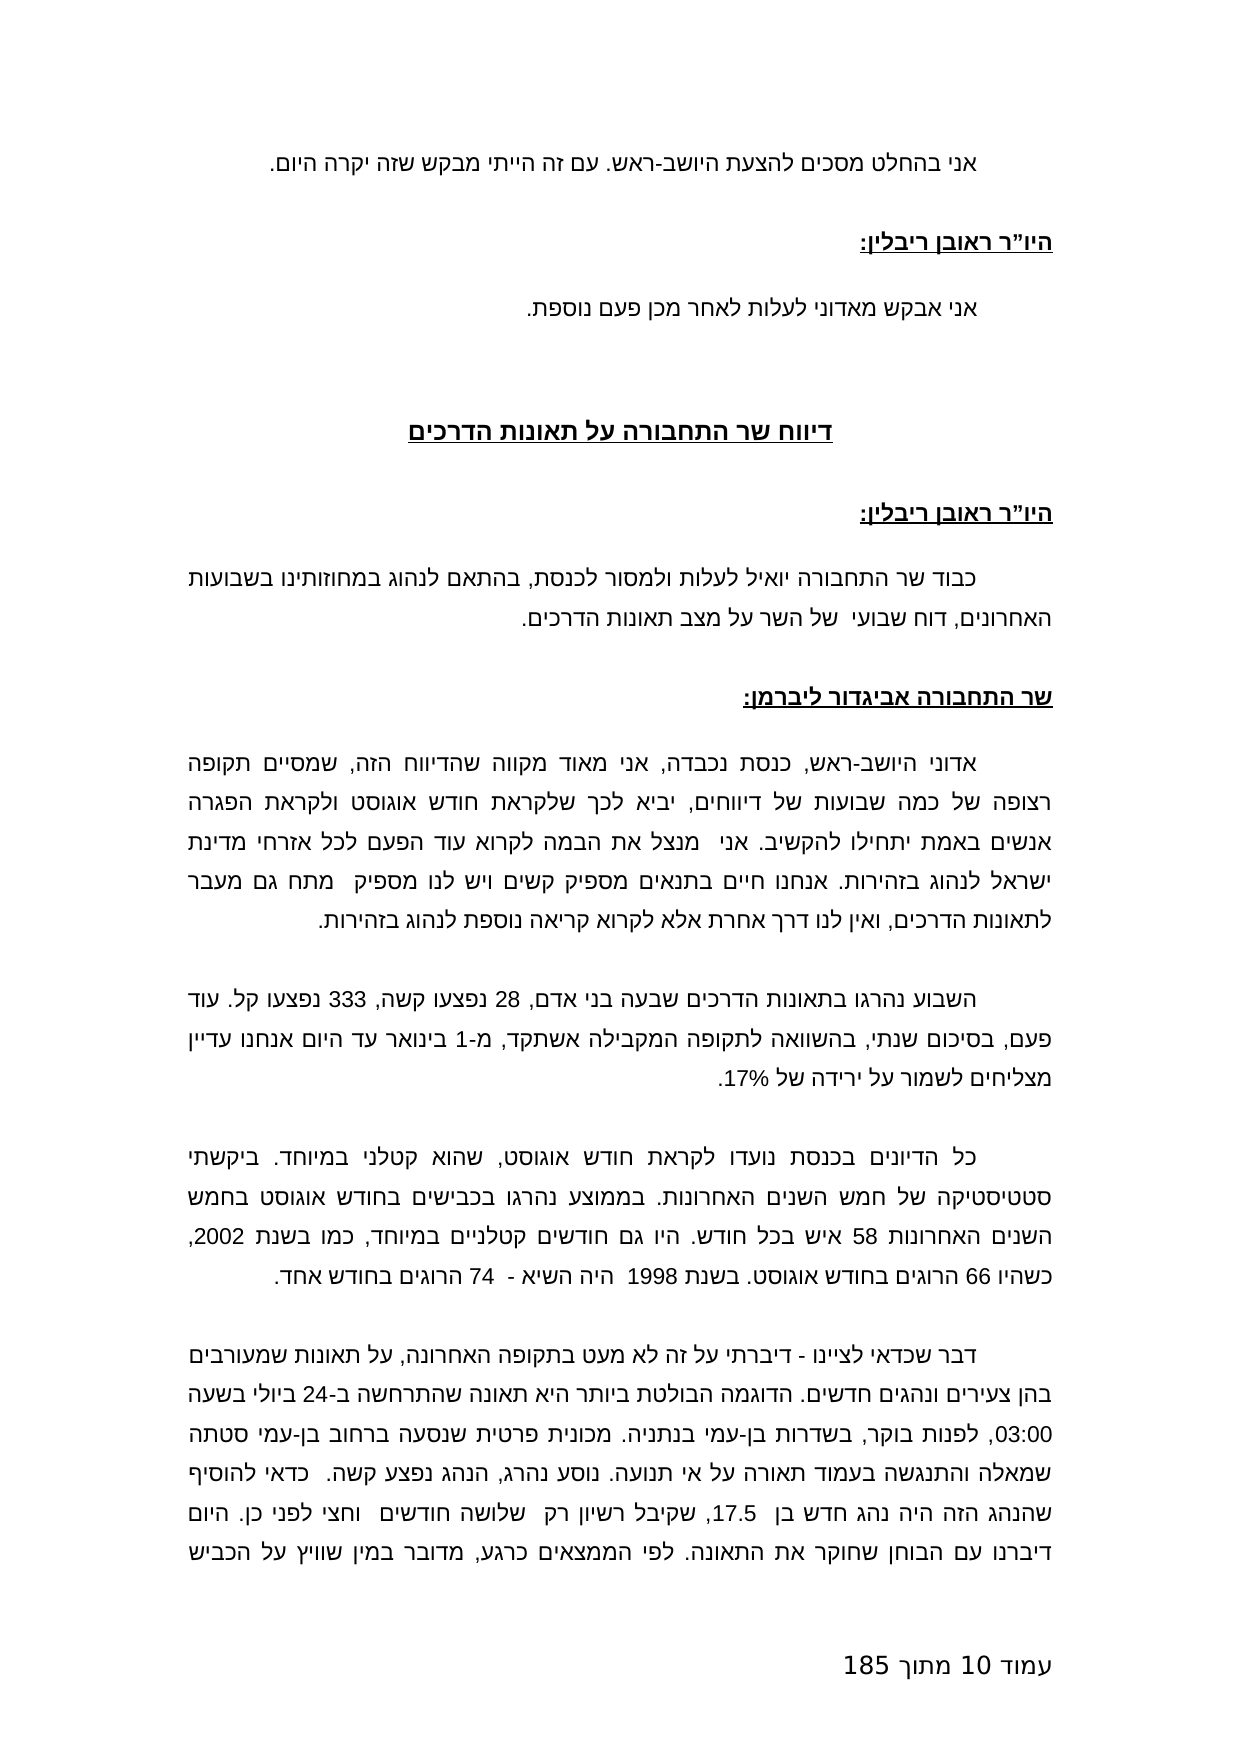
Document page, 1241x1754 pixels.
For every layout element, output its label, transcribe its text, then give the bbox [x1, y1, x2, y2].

text היו”ר ראובן ריבלין: [187, 229, 1053, 255]
text השבוע נהרגו בתאונות הדרכים שבעה בני אדם, 28 נפצעו קשה, 333 נפצעו קל. עוד פעם, בסיכום שנתי, בהשוואה לתקופה המקבילה אשתקד, מ-1 בינואר עד היום אנחנו עדיין מצליחים לשמור על ירידה של 17%. [187, 986, 1053, 1092]
text אני אבקש מאדוני לעלות לאחר מכן פעם נוספת. [187, 295, 1053, 321]
text דיווח שר התחבורה על תאונות הדרכים [187, 417, 1053, 446]
text אדוני היושב-ראש, כנסת נכבדה, אני מאוד מקווה שהדיווח הזה, שמסיים תקופה רצופה של כמה שבועות של דיווחים, יביא לכך שלקראת חודש אוגוסט ולקראת הפגרה אנשים באמת יתחילו להקשיב. אני מנצל את הבמה לקרוא עוד הפעם לכל אזרחי מדינת ישראל לנהוג בזהירות. אנחנו חיים בתנאים מספיק קשים ויש לנו מספיק מתח גם מעבר לתאונות הדרכים, ואין לנו דרך אחרת אלא לקרוא קריאה נוספת לנהוג בזהירות. [187, 749, 1053, 934]
text כבוד שר התחבורה יואיל לעלות ולמסור לכנסת, בהתאם לנהוג במחוזותינו בשבועות האחרונים, דוח שבועי של השר על מצב תאונות הדרכים. [187, 565, 1053, 631]
text אני בהחלט מסכים להצעת היושב-ראש. עם זה הייתי מבקש שזה יקרה היום. [187, 150, 1053, 176]
text כל הדיונים בכנסת נועדו לקראת חודש אוגוסט, שהוא קטלני במיוחד. ביקשתי סטטיסטיקה של חמש השנים האחרונות. בממוצע נהרגו בכבישים בחודש אוגוסט בחמש השנים האחרונות 58 איש בכל חודש. היו גם חודשים קטלניים במיוחד, כמו בשנת 2002, כשהיו 66 הרוגים בחודש אוגוסט. בשנת 1998 היה השיא - 74 הרוגים בחודש אחד. [187, 1144, 1053, 1289]
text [187, 1342, 1053, 1566]
text שר התחבורה אביגדור ליברמן: [187, 684, 1053, 710]
text היו”ר ראובן ריבלין: [187, 499, 1053, 526]
